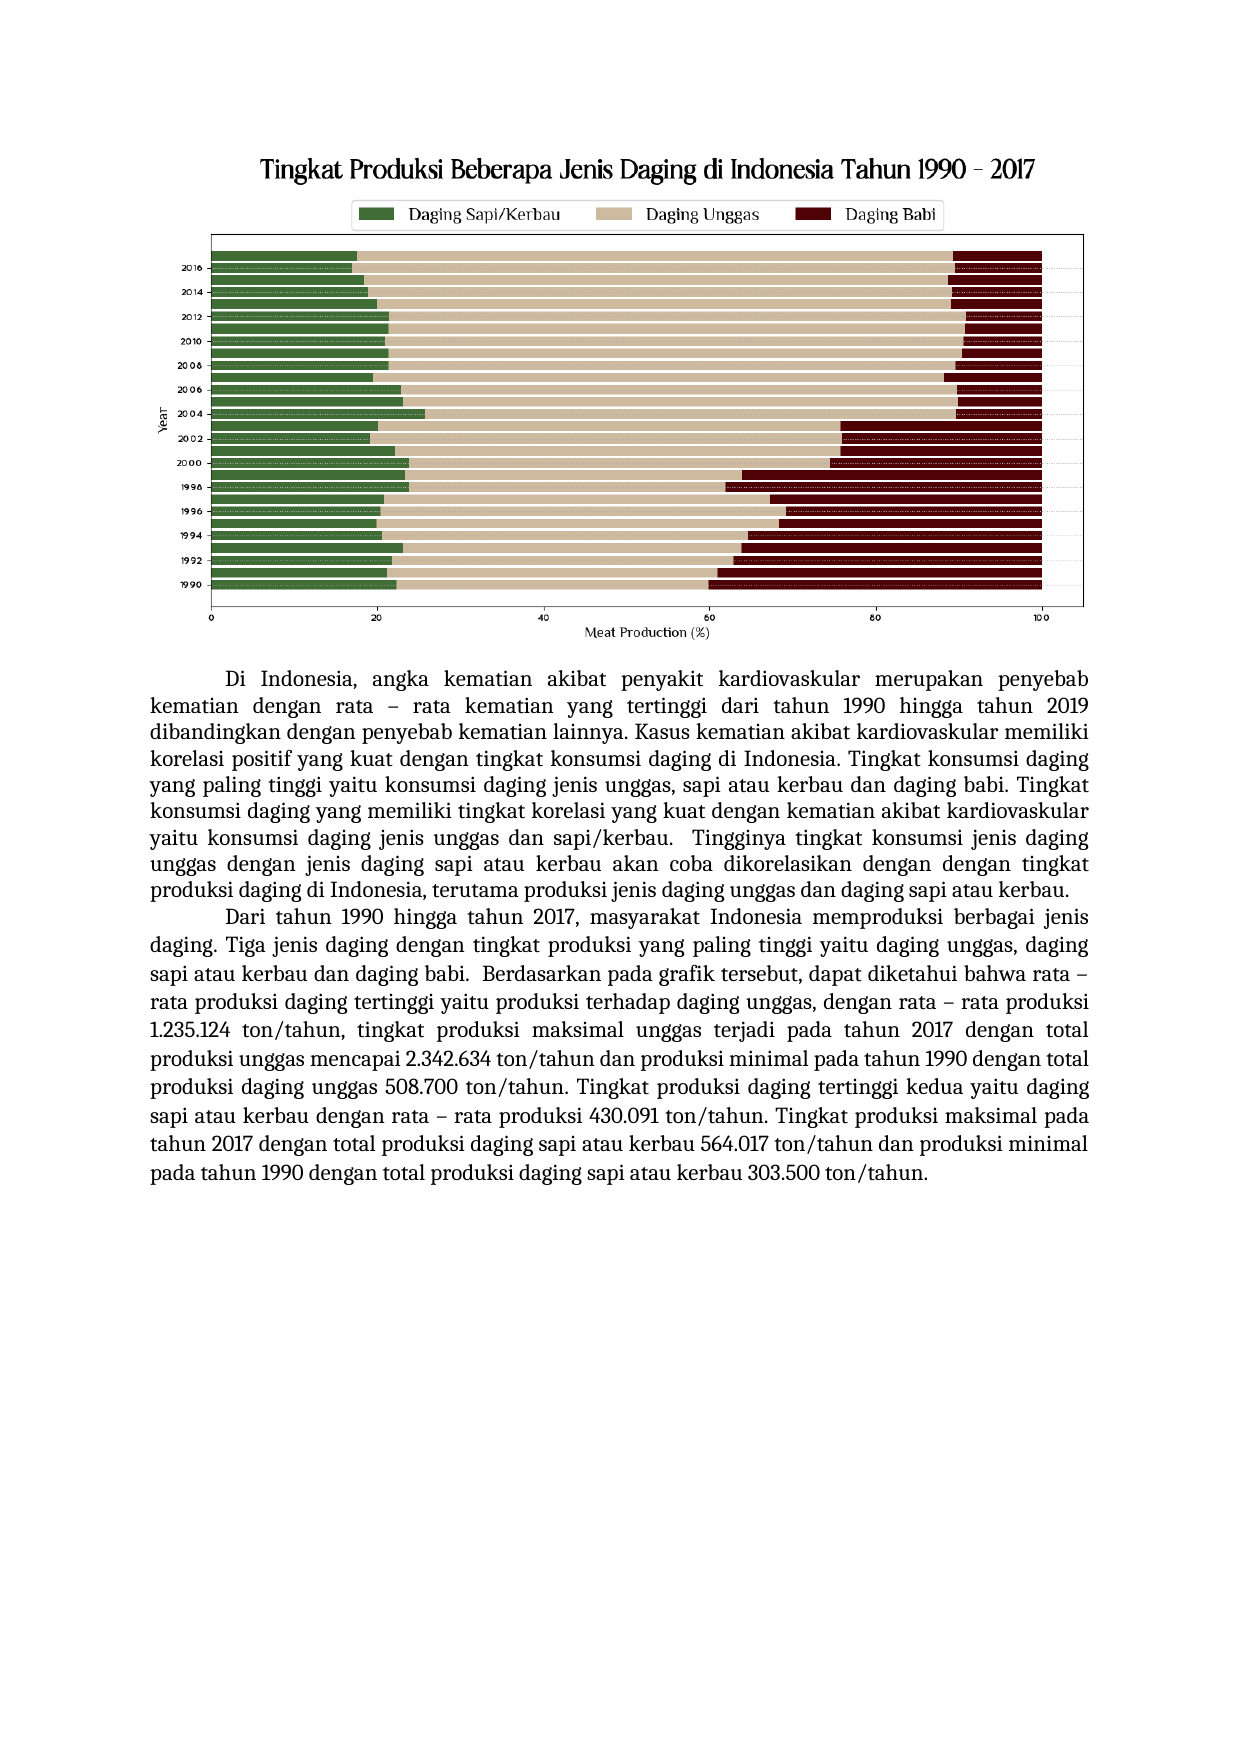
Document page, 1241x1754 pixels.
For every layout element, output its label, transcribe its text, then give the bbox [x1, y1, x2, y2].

text Dari tahun 1990 hingga tahun 2017, masyarakat Indonesia memproduksi berbagai jenis daging. Tiga jenis daging dengan tingkat produksi yang paling tinggi yaitu daging unggas, daging sapi atau kerbau dan daging babi. Berdasarkan pada grafik tersebut, dapat diketahui bahwa rata – rata produksi daging tertinggi yaitu produksi terhadap daging unggas, dengan rata – rata produksi 1.235.124 ton/tahun, tingkat produksi maksimal unggas terjadi pada tahun 2017 dengan total produksi unggas mencapai 2.342.634 ton/tahun dan produksi minimal pada tahun 1990 dengan total produksi daging unggas 508.700 ton/tahun. Tingkat produksi daging tertinggi kedua yaitu daging sapi atau kerbau dengan rata – rata produksi 430.091 ton/tahun. Tingkat produksi maksimal pada tahun 2017 dengan total produksi daging sapi atau kerbau 564.017 ton/tahun dan produksi minimal pada tahun 1990 dengan total produksi daging sapi atau kerbau 303.500 ton/tahun. [150, 903, 1090, 1186]
picture [150, 150, 1091, 648]
text Di Indonesia, angka kematian akibat penyakit kardiovaskular merupakan penyebab kematian dengan rata – rata kematian yang tertinggi dari tahun 1990 hingga tahun 2019 dibandingkan dengan penyebab kematian lainnya. Kasus kematian akibat kardiovaskular memiliki korelasi positif yang kuat dengan tingkat konsumsi daging di Indonesia. Tingkat konsumsi daging yang paling tinggi yaitu konsumsi daging jenis unggas, sapi atau kerbau dan daging babi. Tingkat konsumsi daging yang memiliki tingkat korelasi yang kuat dengan kematian akibat kardiovaskular yaitu konsumsi daging jenis unggas dan sapi/kerbau. Tingginya tingkat konsumsi jenis daging unggas dengan jenis daging sapi atau kerbau akan coba dikorelasikan dengan dengan tingkat produksi daging di Indonesia, terutama produksi jenis daging unggas dan daging sapi atau kerbau. [150, 666, 1090, 903]
